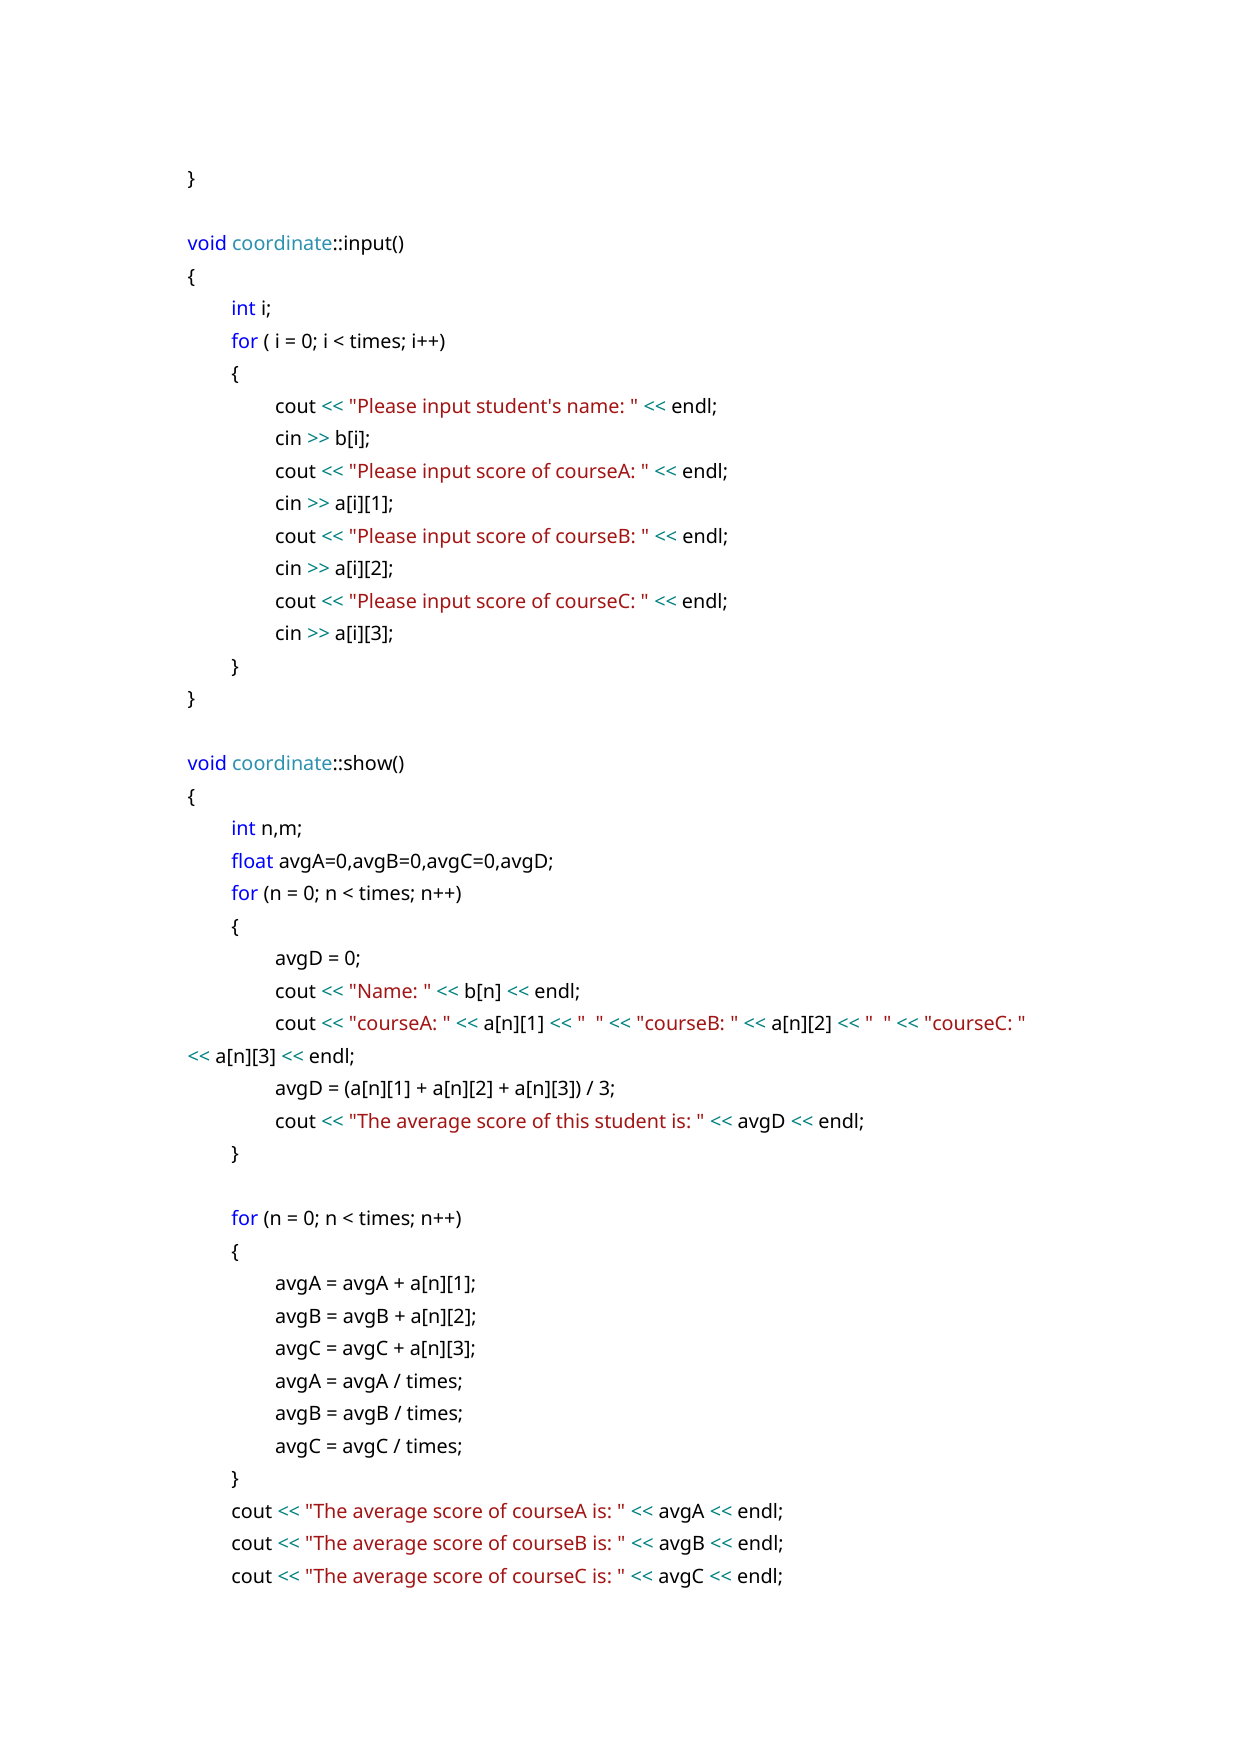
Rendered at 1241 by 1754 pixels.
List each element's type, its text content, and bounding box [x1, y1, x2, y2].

text cin >> b[i]; [187, 422, 1053, 454]
text cout << "The average score of courseA is: " << avgA << endl; [187, 1494, 1053, 1527]
text cout << "Please input score of courseC: " << endl; [187, 584, 1053, 617]
text for ( i = 0; i < times; i++) [187, 324, 1053, 357]
text avgB = avgB + a[n][2]; [187, 1299, 1053, 1332]
text cout << "The average score of courseC is: " << avgC << endl; [187, 1559, 1053, 1592]
text cout << "Please input score of courseA: " << endl; [187, 454, 1053, 487]
text int i; [187, 292, 1053, 324]
text for (n = 0; n < times; n++) [187, 877, 1053, 909]
text cout << "The average score of courseB is: " << avgB << endl; [187, 1527, 1053, 1559]
text cout << "Please input score of courseB: " << endl; [187, 519, 1053, 552]
text for (n = 0; n < times; n++) [187, 1202, 1053, 1234]
text } [187, 162, 1053, 194]
text cout << "courseA: " << a[n][1] << " " << "courseB: " << a[n][2] << " " << "courseC: " << a[n][3] << endl; [187, 1007, 1053, 1072]
text } [187, 1137, 1053, 1169]
text void coordinate::input() [187, 227, 1053, 259]
text { [187, 1234, 1053, 1267]
text void coordinate::show() [187, 747, 1053, 779]
text } [187, 649, 1053, 682]
text cout << "Name: " << b[n] << endl; [187, 974, 1053, 1007]
text { [187, 909, 1053, 942]
text avgC = avgC / times; [187, 1429, 1053, 1462]
text cout << "Please input student's name: " << endl; [187, 389, 1053, 422]
text float avgA=0,avgB=0,avgC=0,avgD; [187, 844, 1053, 877]
text avgD = 0; [187, 942, 1053, 974]
text { [187, 259, 1053, 292]
text cin >> a[i][2]; [187, 552, 1053, 584]
text int n,m; [187, 812, 1053, 844]
text { [187, 357, 1053, 389]
text } [187, 1462, 1053, 1494]
text avgD = (a[n][1] + a[n][2] + a[n][3]) / 3; [187, 1072, 1053, 1104]
text cin >> a[i][3]; [187, 617, 1053, 649]
text avgA = avgA / times; [187, 1364, 1053, 1397]
text cin >> a[i][1]; [187, 487, 1053, 519]
text cout << "The average score of this student is: " << avgD << endl; [187, 1104, 1053, 1137]
text avgC = avgC + a[n][3]; [187, 1332, 1053, 1364]
text avgB = avgB / times; [187, 1397, 1053, 1429]
text { [187, 779, 1053, 812]
text } [187, 682, 1053, 714]
text avgA = avgA + a[n][1]; [187, 1267, 1053, 1299]
